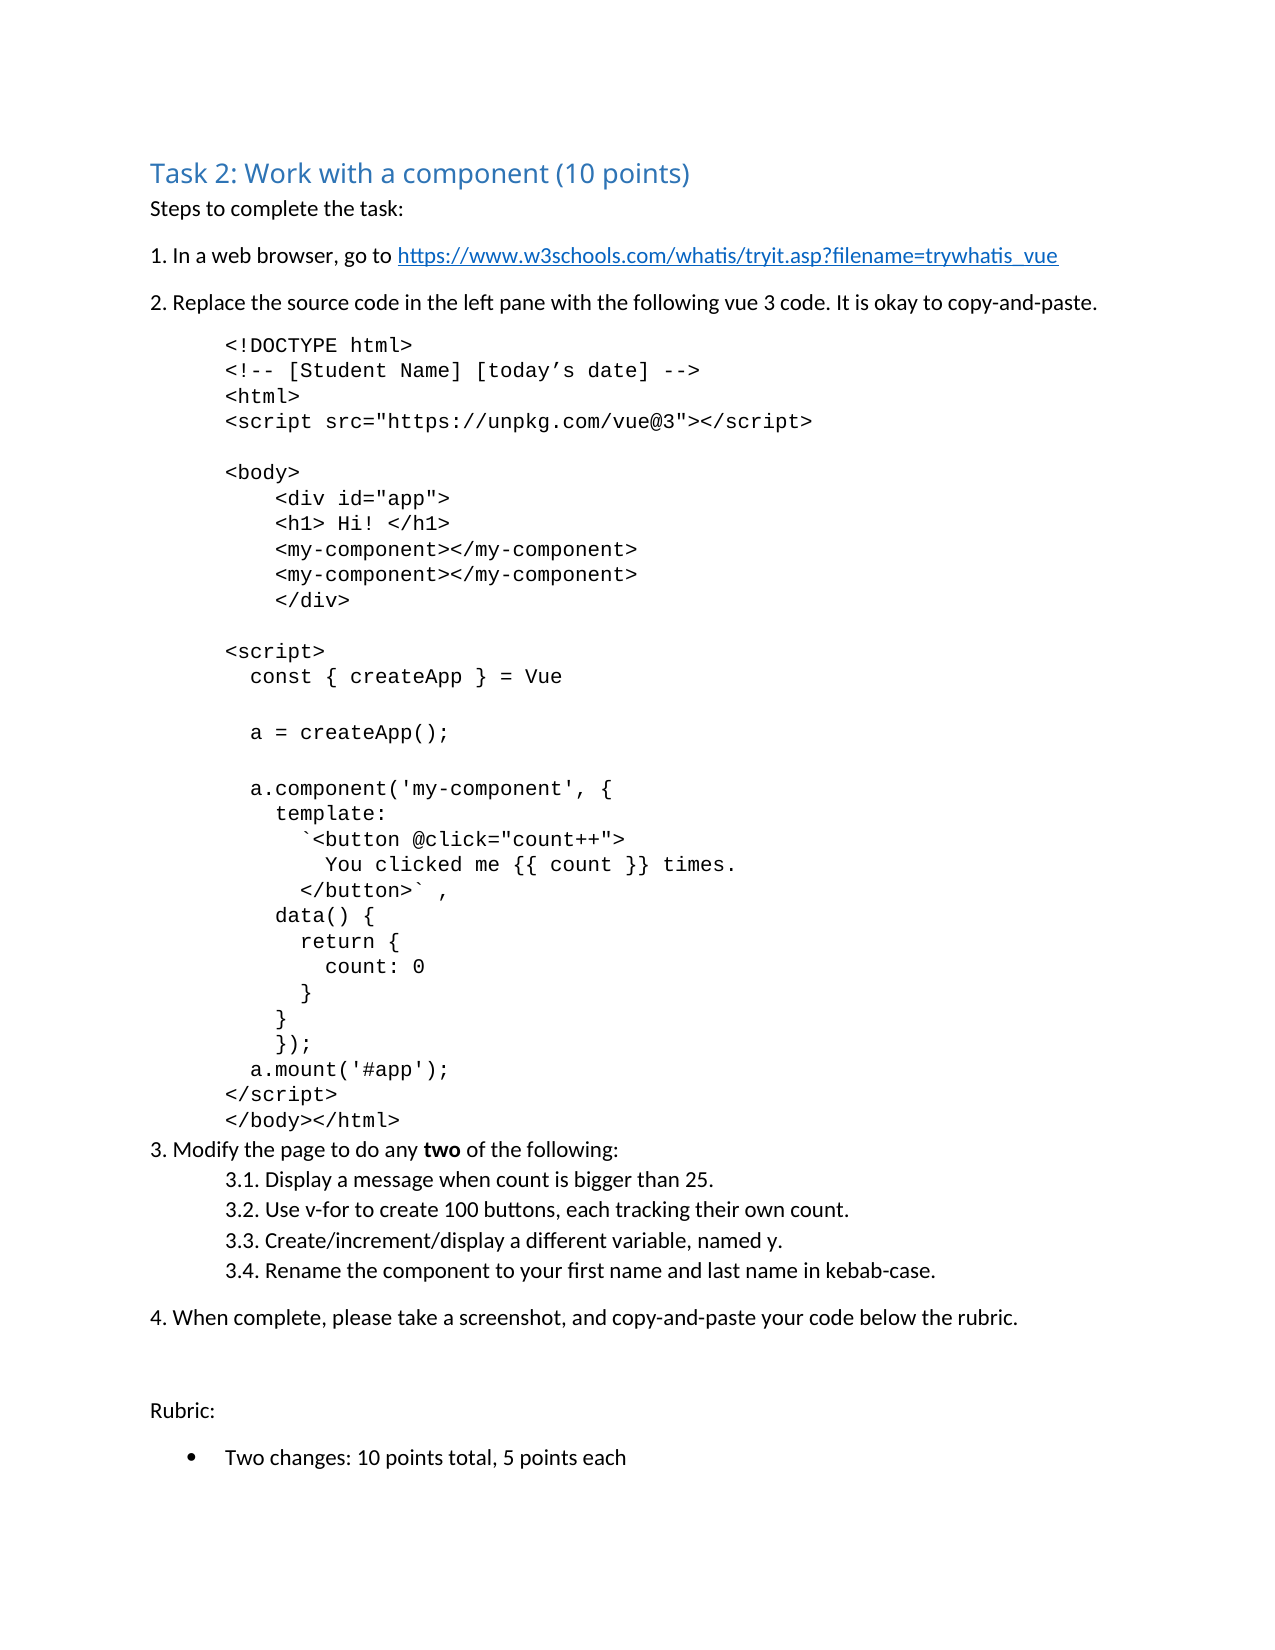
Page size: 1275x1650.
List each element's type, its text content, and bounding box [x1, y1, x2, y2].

text 3.1. Display a message when count is bigger than 25. 3.2. Use v-for to create 100 buttons, each tracking their own count. 3.3. Create/increment/display a different variable, named y. 3.4. Rename the component to your first name and last name in kebab-case. [150, 1165, 1125, 1284]
text </script> </body></html> [225, 1084, 1125, 1133]
text <!-- [Student Name] [today’s date] --> [225, 360, 1125, 384]
text a.component('my-component', { [225, 778, 1125, 801]
text a.mount('#app'); [225, 1058, 1125, 1082]
text count: 0 [225, 956, 1125, 980]
text } [225, 982, 1125, 1006]
text } [225, 1007, 1125, 1031]
text <script src="https://unpkg.com/vue@3"></script> [225, 411, 1125, 435]
text </div> [225, 590, 1125, 613]
text <my-component></my-component> [225, 539, 1125, 562]
text a = createApp(); [225, 722, 1125, 746]
text <body> [225, 462, 1125, 486]
list Two changes: 10 points total, 5 points each [187, 1443, 1125, 1471]
text 1. In a web browser, go to https://www.w3schools.com/whatis/tryit.asp?filename=trywhatis_vue [150, 241, 1125, 269]
text <!DOCTYPE html> [225, 334, 1125, 358]
text 4. When complete, please take a screenshot, and copy-and-paste your code below the rubric. [150, 1303, 1125, 1331]
text <h1> Hi! </h1> [225, 513, 1125, 537]
text const { createApp } = Vue [225, 666, 1125, 690]
text template: [225, 803, 1125, 827]
text data() { [225, 905, 1125, 929]
text You clicked me {{ count }} times. [225, 854, 1125, 878]
text 3. Modify the page to do any two of the following: [150, 1135, 1125, 1163]
text 2. Replace the source code in the left pane with the following vue 3 code. It is okay to copy-and-paste. [150, 288, 1125, 316]
text return { [225, 931, 1125, 954]
text Rubric: [150, 1397, 1125, 1424]
text }); [225, 1033, 1125, 1057]
text Steps to complete the task: [150, 194, 1125, 222]
text `<button @click="count++"> [225, 829, 1125, 852]
text <my-component></my-component> [225, 564, 1125, 588]
subtitle Task 2: Work with a component (10 points) [150, 154, 1125, 191]
text </button>` , [225, 880, 1125, 903]
text <script> [225, 641, 1125, 664]
text <html> [225, 386, 1125, 409]
text <div id="app"> [225, 488, 1125, 511]
